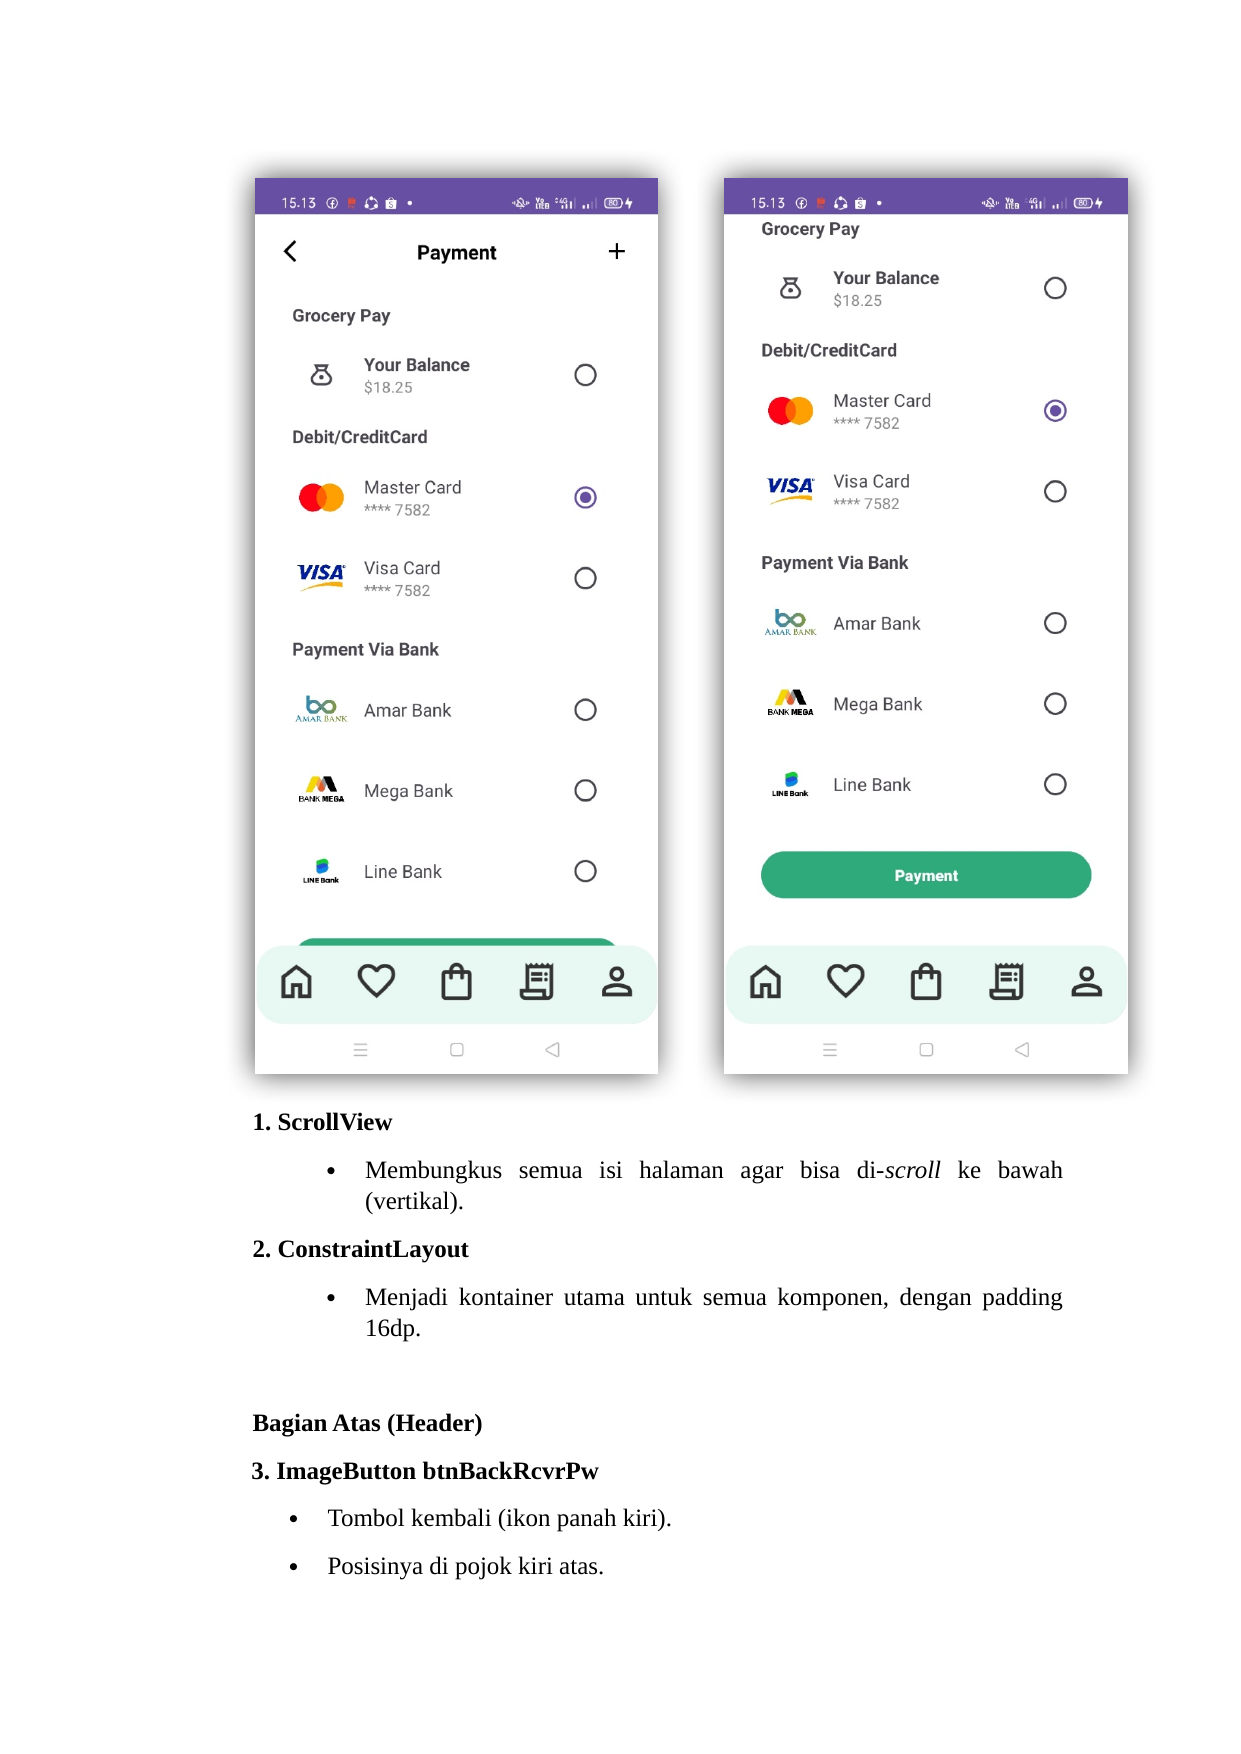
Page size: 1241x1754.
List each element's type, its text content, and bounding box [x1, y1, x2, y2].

text Bagian Atas (Header) [177, 1408, 1063, 1437]
picture [724, 178, 1128, 1074]
list Membungkus semua isi halaman agar bisa di-scroll ke bawah (vertikal). [327, 1155, 1063, 1215]
text 2. ConstraintLayout [177, 1234, 1063, 1263]
list Posisinya di pojok kiri atas. [290, 1551, 1063, 1580]
text 3. ImageButton btnBackRcvrPw [251, 1456, 1063, 1484]
list Tombol kembali (ikon panah kiri). [290, 1503, 1063, 1532]
list Menjadi kontainer utama untuk semua komponen, dengan padding 16dp. [327, 1282, 1063, 1341]
picture [255, 178, 658, 1074]
